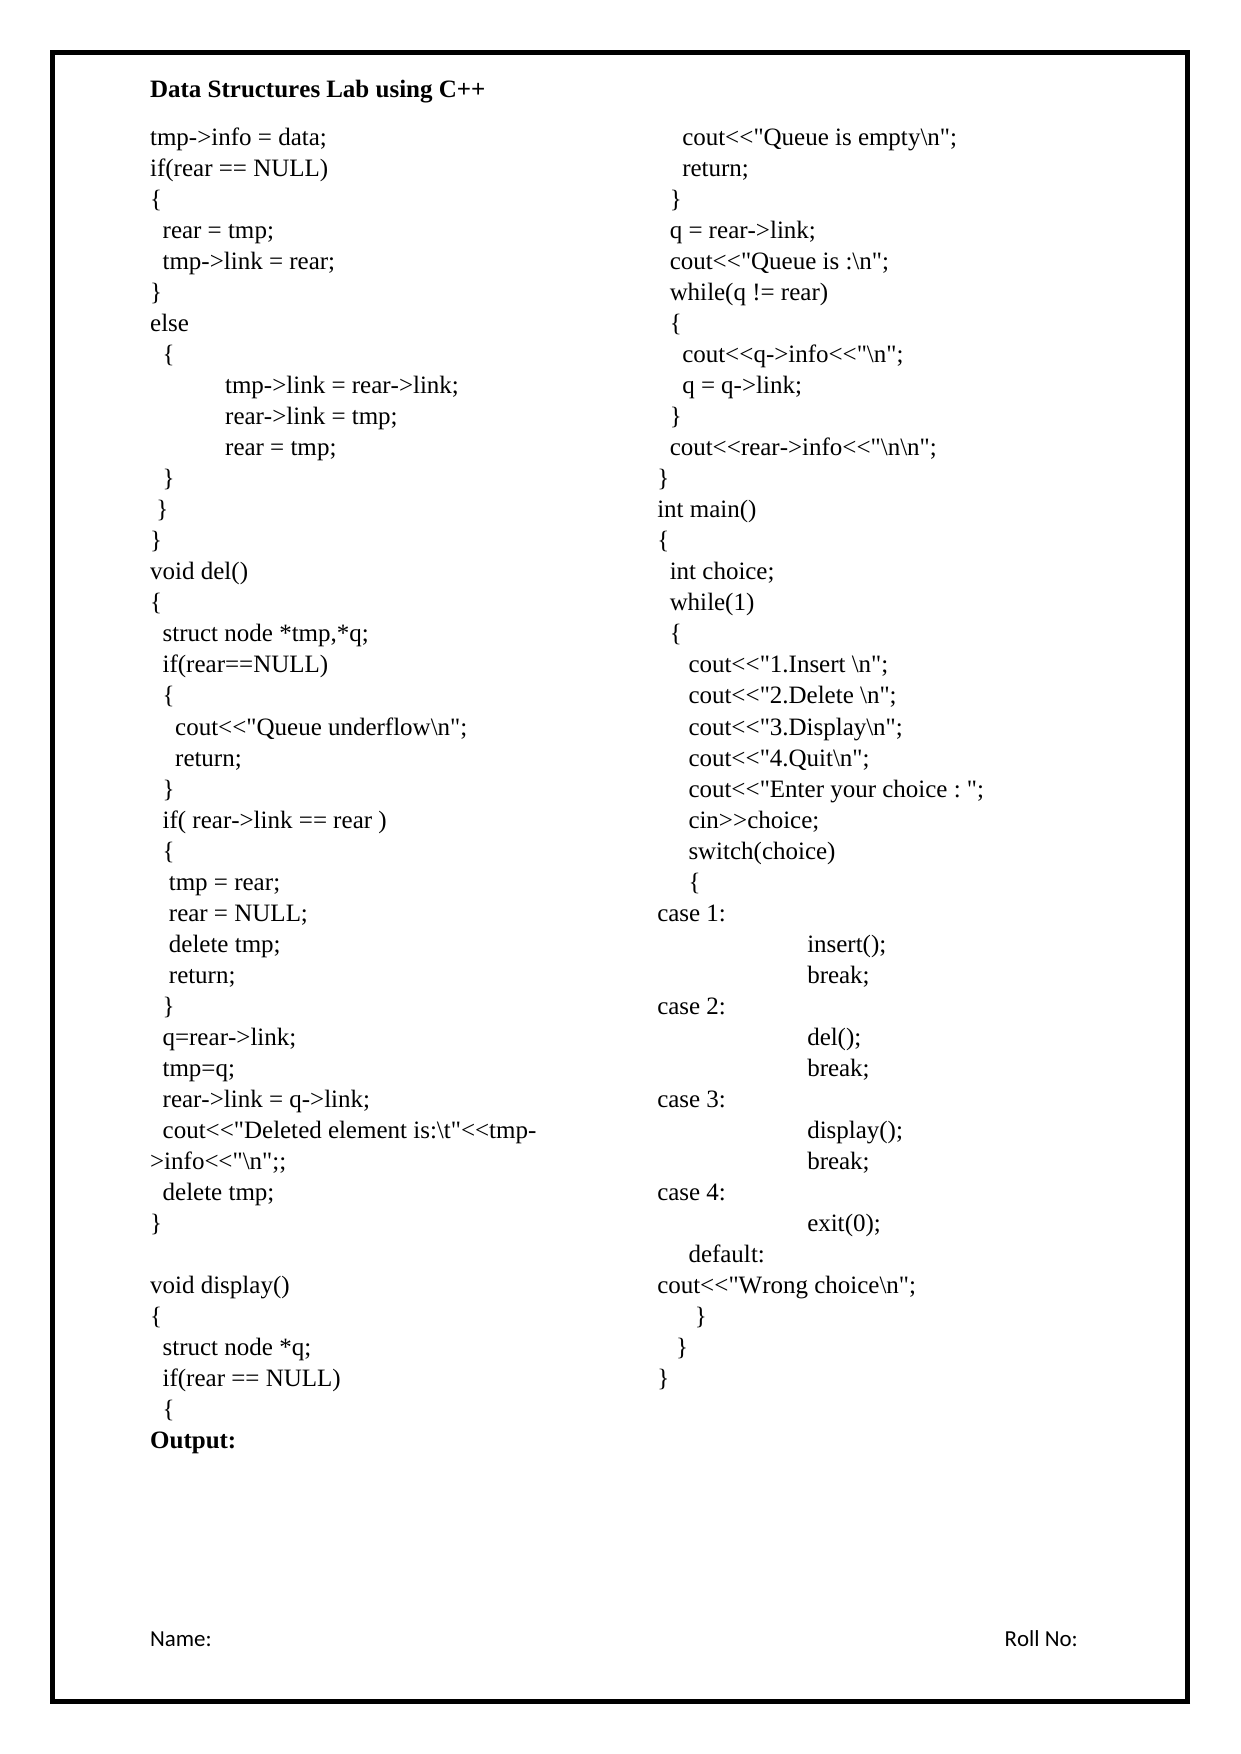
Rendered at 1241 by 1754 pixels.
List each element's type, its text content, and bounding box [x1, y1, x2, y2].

text } [150, 463, 583, 492]
text del(); [657, 1022, 1090, 1051]
text void del() [150, 556, 583, 585]
text } [150, 277, 583, 306]
text break; [657, 960, 1090, 989]
text cout<<"4.Quit\n"; [657, 743, 1090, 771]
text switch(choice) [657, 836, 1090, 864]
text cout<<"Deleted element is:\t"<<tmp->info<<"\n";; [150, 1115, 583, 1175]
text rear->link = q->link; [150, 1084, 583, 1113]
text if( rear->link == rear ) [150, 805, 583, 833]
text while(1) [657, 587, 1090, 616]
text cout<<q->info<<"\n"; [657, 339, 1090, 368]
text { [657, 867, 1090, 896]
text cin>>choice; [657, 805, 1090, 833]
text } [150, 494, 583, 523]
text cout<<"2.Delete \n"; [657, 681, 1090, 709]
text tmp->link = rear; [150, 246, 583, 275]
text return; [150, 960, 583, 989]
text Output: [150, 1426, 1090, 1454]
text cout<<"3.Display\n"; [657, 712, 1090, 740]
text cout<<"Queue underflow\n"; [150, 712, 583, 740]
text { [657, 618, 1090, 647]
text } [657, 1301, 1090, 1330]
text } [150, 774, 583, 802]
text } [657, 1363, 1090, 1392]
text cout<<"Queue is :\n"; [657, 246, 1090, 275]
text int main() [657, 494, 1090, 523]
text return; [150, 743, 583, 771]
text delete tmp; [150, 929, 583, 958]
text } [150, 1208, 583, 1237]
text tmp->link = rear->link; [150, 370, 583, 399]
text { [150, 681, 583, 709]
text } [657, 184, 1090, 213]
text delete tmp; [150, 1177, 583, 1206]
text tmp = rear; [150, 867, 583, 896]
text { [657, 525, 1090, 554]
text { [657, 308, 1090, 337]
text { [150, 339, 583, 368]
text while(q != rear) [657, 277, 1090, 306]
text else [150, 308, 583, 337]
text struct node *tmp,*q; [150, 618, 583, 647]
text if(rear == NULL) [150, 153, 583, 182]
text q = rear->link; [657, 215, 1090, 244]
text cout<<rear->info<<"\n\n"; [657, 432, 1090, 461]
text case 3: [657, 1084, 1090, 1113]
text tmp->info = data; [150, 122, 583, 151]
text struct node *q; [150, 1332, 583, 1361]
text cout<<"Enter your choice : "; [657, 774, 1090, 802]
text rear = NULL; [150, 898, 583, 927]
text { [150, 587, 583, 616]
text } [657, 463, 1090, 492]
text break; [657, 1146, 1090, 1175]
text tmp=q; [150, 1053, 583, 1082]
text if(rear==NULL) [150, 649, 583, 678]
text return; [657, 153, 1090, 182]
text rear = tmp; [150, 215, 583, 244]
text } [150, 991, 583, 1020]
text int choice; [657, 556, 1090, 585]
text void display() [150, 1270, 583, 1299]
text } [150, 525, 583, 554]
text insert(); [657, 929, 1090, 958]
text cout<<"1.Insert \n"; [657, 649, 1090, 678]
text { [150, 184, 583, 213]
text } [657, 1332, 1090, 1361]
text display(); [657, 1115, 1090, 1144]
text case 4: [657, 1177, 1090, 1206]
text rear->link = tmp; [150, 401, 583, 430]
text break; [657, 1053, 1090, 1082]
text case 1: [657, 898, 1090, 927]
text { [150, 836, 583, 864]
text q = q->link; [657, 370, 1090, 399]
text } [657, 401, 1090, 430]
text cout<<"Queue is empty\n"; [657, 122, 1090, 151]
text default: [657, 1239, 1090, 1268]
text if(rear == NULL) [150, 1363, 583, 1392]
text case 2: [657, 991, 1090, 1020]
text exit(0); [657, 1208, 1090, 1237]
text q=rear->link; [150, 1022, 583, 1051]
text { [150, 1301, 583, 1330]
text { [150, 1394, 583, 1423]
text cout<<"Wrong choice\n"; [657, 1270, 1090, 1299]
text rear = tmp; [150, 432, 583, 461]
